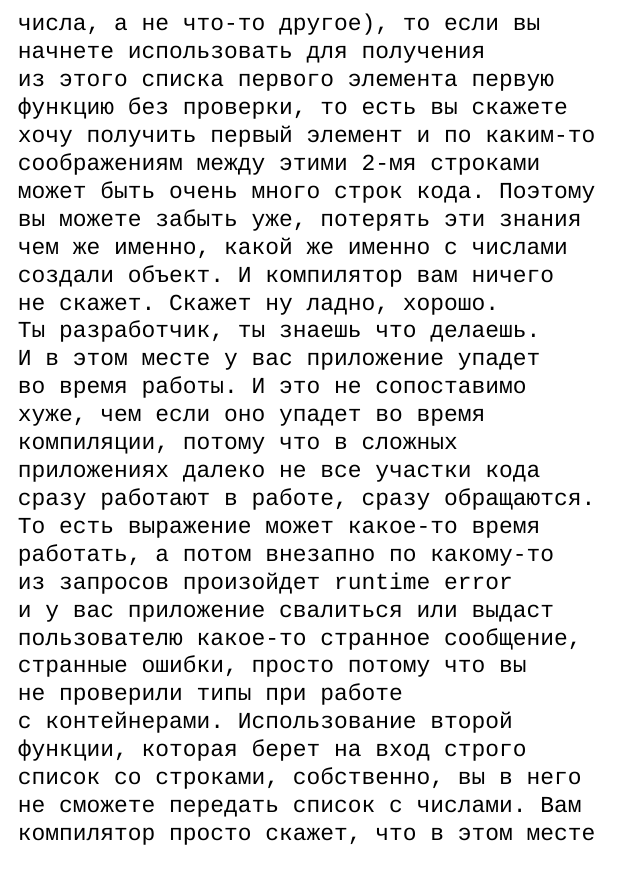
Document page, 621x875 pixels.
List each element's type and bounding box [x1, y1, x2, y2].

text [18, 12, 608, 847]
